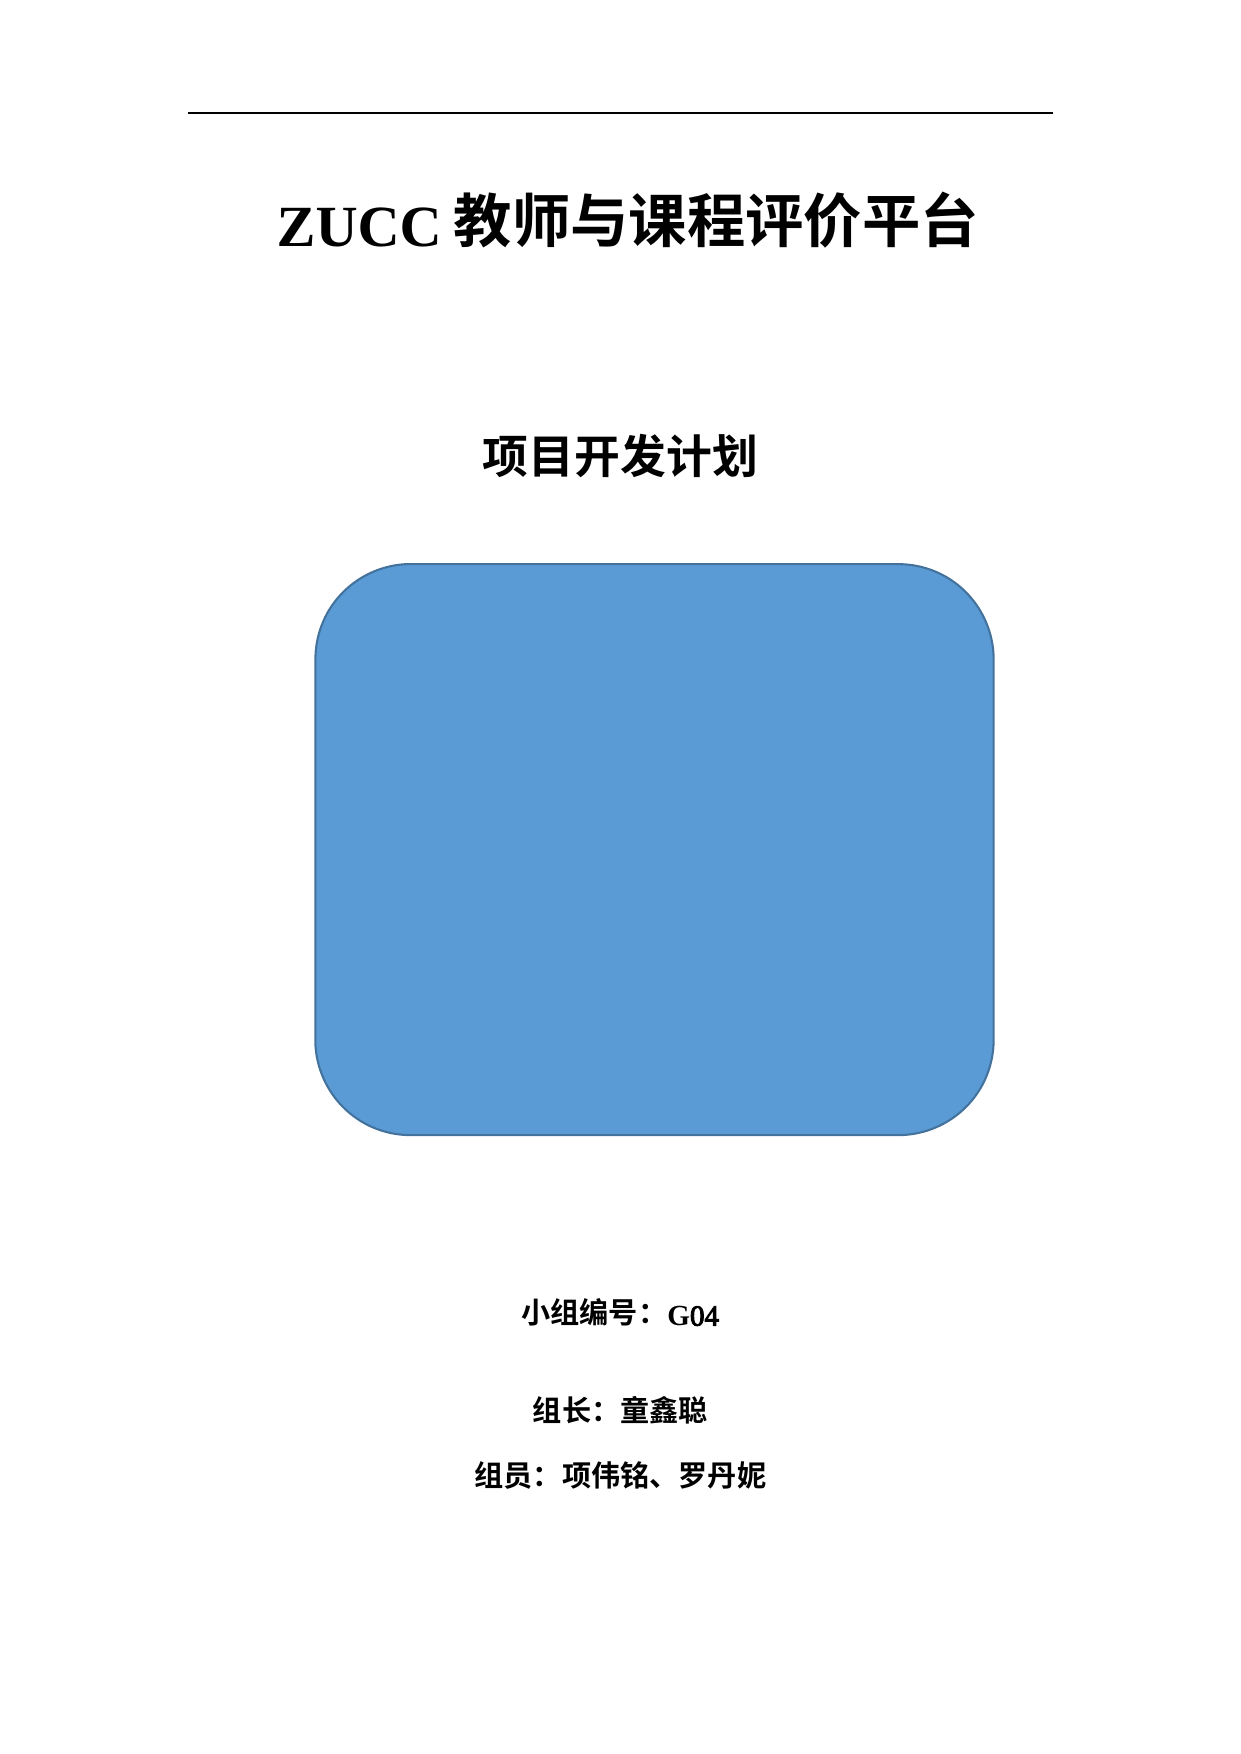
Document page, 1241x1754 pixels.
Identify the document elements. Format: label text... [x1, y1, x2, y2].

text 组员：项伟铭、罗丹妮 [187, 1429, 1053, 1494]
text 组长：童鑫聪 [187, 1364, 1053, 1429]
text 小组编号：G [187, 1267, 1053, 1332]
text ZUCC教师与课程评价平台 [187, 162, 1053, 259]
text 项目开发计划 [187, 389, 1053, 487]
